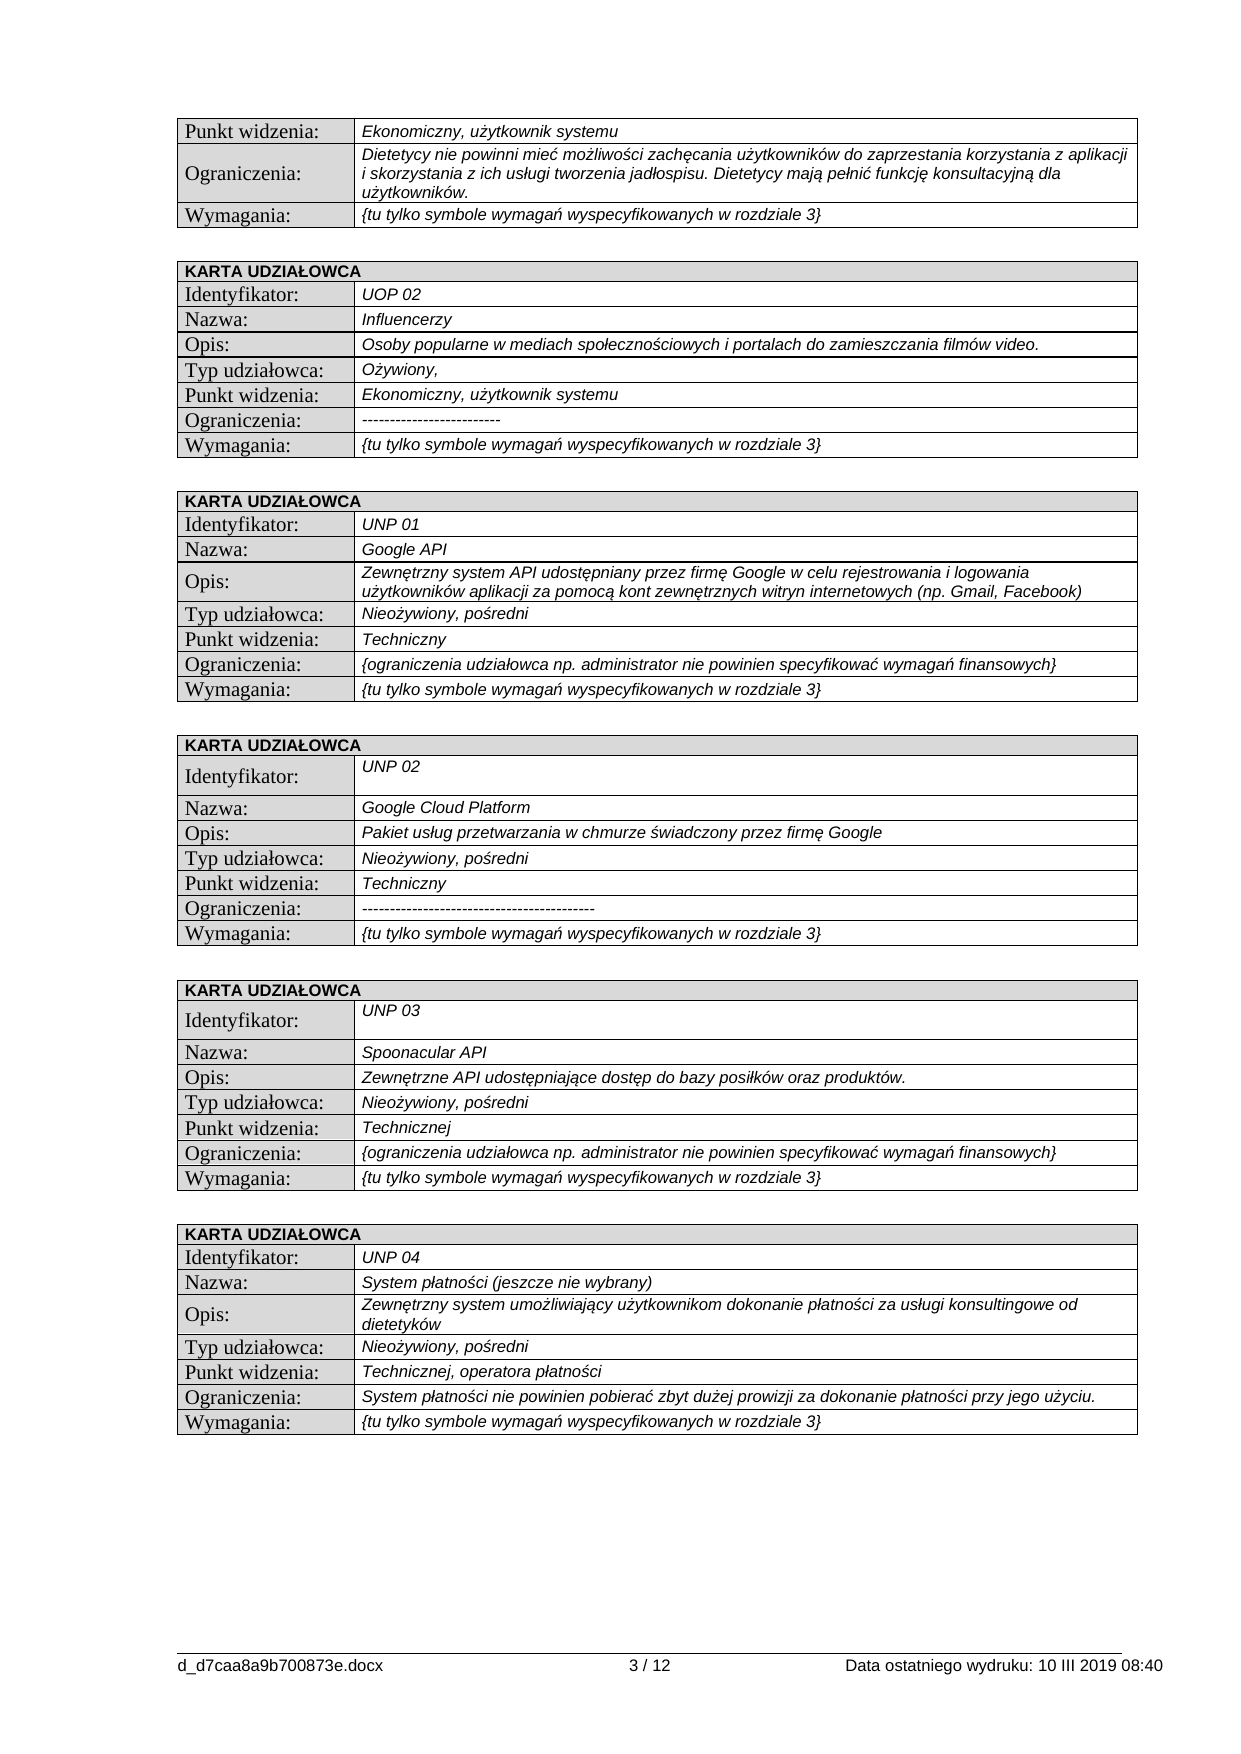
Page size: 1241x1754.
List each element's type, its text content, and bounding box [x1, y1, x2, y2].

table_cell Zewnętrzne API udostępniające dostęp do bazy posiłków oraz produktów. [355, 1065, 1137, 1089]
table_cell Zewnętrzny system umożliwiający użytkownikom dokonanie płatności za usługi konsultingowe od dietetyków [355, 1295, 1137, 1333]
table_cell Wymagania: [178, 433, 354, 457]
table_cell Typ udziałowca: [178, 1090, 354, 1114]
table_cell Google Cloud Platform [355, 796, 1137, 820]
table_cell {tu tylko symbole wymagań wyspecyfikowanych w rozdziale 3} [355, 433, 1137, 457]
table_cell Identyfikator: [178, 512, 354, 536]
table_cell Pakiet usług przetwarzania w chmurze świadczony przez firmę Google [355, 821, 1137, 845]
table_cell UNP 04 [355, 1245, 1137, 1269]
table_cell Ożywiony, [355, 358, 1137, 382]
table_cell Punkt widzenia: [178, 383, 354, 407]
table_cell UNP 03 [355, 1001, 1137, 1039]
table_cell Typ udziałowca: [178, 602, 354, 626]
table_cell Opis: [178, 821, 354, 845]
table_cell Ograniczenia: [178, 144, 354, 202]
table_cell ------------------------- [355, 408, 1137, 432]
table_header KARTA UDZIAŁOWCA [178, 492, 1137, 511]
table_cell Wymagania: [178, 1166, 354, 1190]
table_cell UOP 02 [355, 282, 1137, 306]
table_cell Identyfikator: [178, 1001, 354, 1039]
table_cell Punkt widzenia: [178, 627, 354, 651]
table_header KARTA UDZIAŁOWCA [178, 736, 1137, 755]
table_cell {tu tylko symbole wymagań wyspecyfikowanych w rozdziale 3} [355, 1410, 1137, 1434]
table_cell Zewnętrzny system API udostępniany przez firmę Google w celu rejestrowania i logowania użytkowników aplikacji za pomocą kont zewnętrznych witryn internetowych (np. Gmail, Facebook) [355, 563, 1137, 601]
table_cell Identyfikator: [178, 756, 354, 795]
table_cell System płatności (jeszcze nie wybrany) [355, 1270, 1137, 1294]
table_cell Ograniczenia: [178, 1141, 354, 1164]
table_cell Typ udziałowca: [178, 846, 354, 870]
table_cell Osoby popularne w mediach społecznościowych i portalach do zamieszczania filmów video. [355, 333, 1137, 356]
table_cell Opis: [178, 333, 354, 356]
table_cell Technicznej [355, 1115, 1137, 1139]
table_cell Ekonomiczny, użytkownik systemu [355, 383, 1137, 407]
table_cell UNP 02 [355, 756, 1137, 795]
table_cell {tu tylko symbole wymagań wyspecyfikowanych w rozdziale 3} [355, 203, 1137, 227]
table_cell Typ udziałowca: [178, 1335, 354, 1359]
table_header KARTA UDZIAŁOWCA [178, 981, 1137, 1000]
table_cell UNP 01 [355, 512, 1137, 536]
table_cell Nieożywiony, pośredni [355, 1335, 1137, 1359]
table_cell Techniczny [355, 627, 1137, 651]
table_cell Identyfikator: [178, 1245, 354, 1269]
table_cell System płatności nie powinien pobierać zbyt dużej prowizji za dokonanie płatności przy jego użyciu. [355, 1385, 1137, 1409]
table_cell Ograniczenia: [178, 408, 354, 432]
table_header KARTA UDZIAŁOWCA [178, 262, 1137, 281]
table_cell Typ udziałowca: [178, 358, 354, 382]
table_cell Punkt widzenia: [178, 1115, 354, 1139]
table_cell Techniczny [355, 871, 1137, 895]
table_cell {tu tylko symbole wymagań wyspecyfikowanych w rozdziale 3} [355, 921, 1137, 945]
table_cell Spoonacular API [355, 1040, 1137, 1064]
table_cell Google API [355, 537, 1137, 561]
table_cell Nazwa: [178, 537, 354, 561]
table_cell Ograniczenia: [178, 896, 354, 920]
table_cell Identyfikator: [178, 282, 354, 306]
table_cell Nieożywiony, pośredni [355, 1090, 1137, 1114]
table_cell Nieożywiony, pośredni [355, 602, 1137, 626]
table_cell Ograniczenia: [178, 652, 354, 676]
table_cell Dietetycy nie powinni mieć możliwości zachęcania użytkowników do zaprzestania korzystania z aplikacji i skorzystania z ich usługi tworzenia jadłospisu. Dietetycy mają pełnić funkcję konsultacyjną dla użytkowników. [355, 144, 1137, 202]
table_cell Ekonomiczny, użytkownik systemu [355, 119, 1137, 143]
table_cell Nazwa: [178, 1270, 354, 1294]
table_cell Wymagania: [178, 921, 354, 945]
table_cell Wymagania: [178, 677, 354, 701]
table_cell Nieożywiony, pośredni [355, 846, 1137, 870]
table_cell Wymagania: [178, 203, 354, 227]
table_header KARTA UDZIAŁOWCA [178, 1225, 1137, 1244]
table_cell Opis: [178, 1065, 354, 1089]
table_cell Opis: [178, 1295, 354, 1333]
table_cell Nazwa: [178, 796, 354, 820]
table_cell Influencerzy [355, 307, 1137, 331]
table_cell Technicznej, operatora płatności [355, 1360, 1137, 1384]
table_cell Opis: [178, 563, 354, 601]
table_cell Punkt widzenia: [178, 119, 354, 143]
table_cell Wymagania: [178, 1410, 354, 1434]
table_cell {tu tylko symbole wymagań wyspecyfikowanych w rozdziale 3} [355, 1166, 1137, 1190]
table_cell {tu tylko symbole wymagań wyspecyfikowanych w rozdziale 3} [355, 677, 1137, 701]
table_cell {ograniczenia udziałowca np. administrator nie powinien specyfikować wymagań finansowych} [355, 652, 1137, 676]
table_cell Ograniczenia: [178, 1385, 354, 1409]
table_cell Nazwa: [178, 307, 354, 331]
table_cell Nazwa: [178, 1040, 354, 1064]
table_cell {ograniczenia udziałowca np. administrator nie powinien specyfikować wymagań finansowych} [355, 1141, 1137, 1164]
table_cell ------------------------------------------ [355, 896, 1137, 920]
table_cell Punkt widzenia: [178, 1360, 354, 1384]
table_cell Punkt widzenia: [178, 871, 354, 895]
